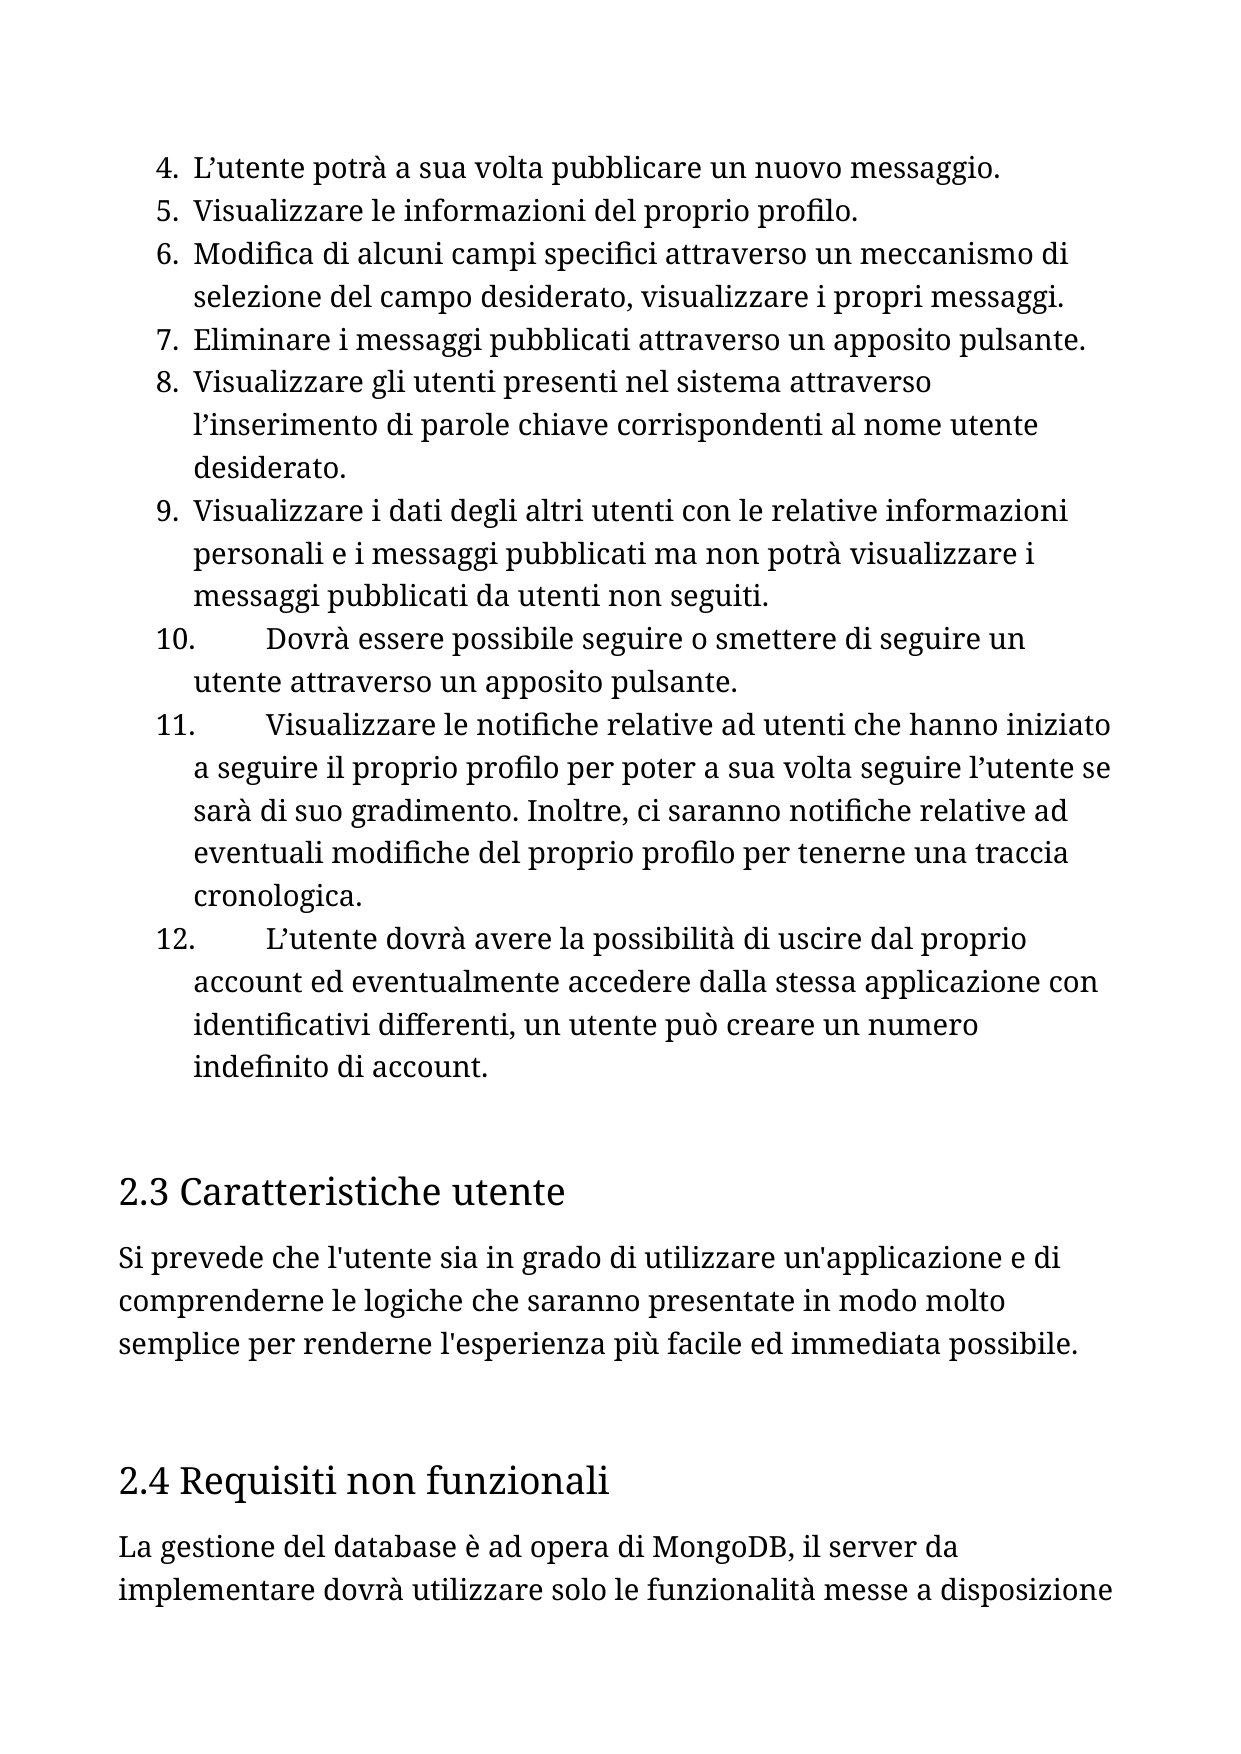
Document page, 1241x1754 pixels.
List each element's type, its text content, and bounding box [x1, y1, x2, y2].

text Si prevede che l'utente sia in grado di utilizzare un'applicazione e di comprenderne le logiche che saranno presentate in modo molto semplice per renderne l'esperienza più facile ed immediata possibile. [118, 1237, 1122, 1363]
list Modifica di alcuni campi specifici attraverso un meccanismo di selezione del campo desiderato, visualizzare i propri messaggi. [156, 233, 1122, 316]
list Dovrà essere possibile seguire o smettere di seguire un utente attraverso un apposito pulsante. [156, 618, 1122, 701]
text 2.4 Requisiti non funzionali [118, 1454, 1122, 1505]
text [118, 1526, 1122, 1608]
list Visualizzare gli utenti presenti nel sistema attraverso l’inserimento di parole chiave corrispondenti al nome utente desiderato. [156, 362, 1122, 487]
list Visualizzare le informazioni del proprio profilo. [156, 190, 1122, 230]
list Eliminare i messaggi pubblicati attraverso un apposito pulsante. [156, 319, 1122, 358]
list L’utente potrà a sua volta pubblicare un nuovo messaggio. [156, 148, 1122, 187]
text 2.3 Caratteristiche utente [118, 1166, 1122, 1217]
list Visualizzare i dati degli altri utenti con le relative informazioni personali e i messaggi pubblicati ma non potrà visualizzare i messaggi pubblicati da utenti non seguiti. [156, 490, 1122, 615]
list Visualizzare le notifiche relative ad utenti che hanno iniziato a seguire il proprio profilo per poter a sua volta seguire l’utente se sarà di suo gradimento. Inoltre, ci saranno notifiche relative ad eventuali modifiche del proprio profilo per tenerne una traccia cronologica. [156, 704, 1122, 915]
list L’utente dovrà avere la possibilità di uscire dal proprio account ed eventualmente accedere dalla stessa applicazione con identificativi differenti, un utente può creare un numero indefinito di account. [156, 918, 1122, 1086]
